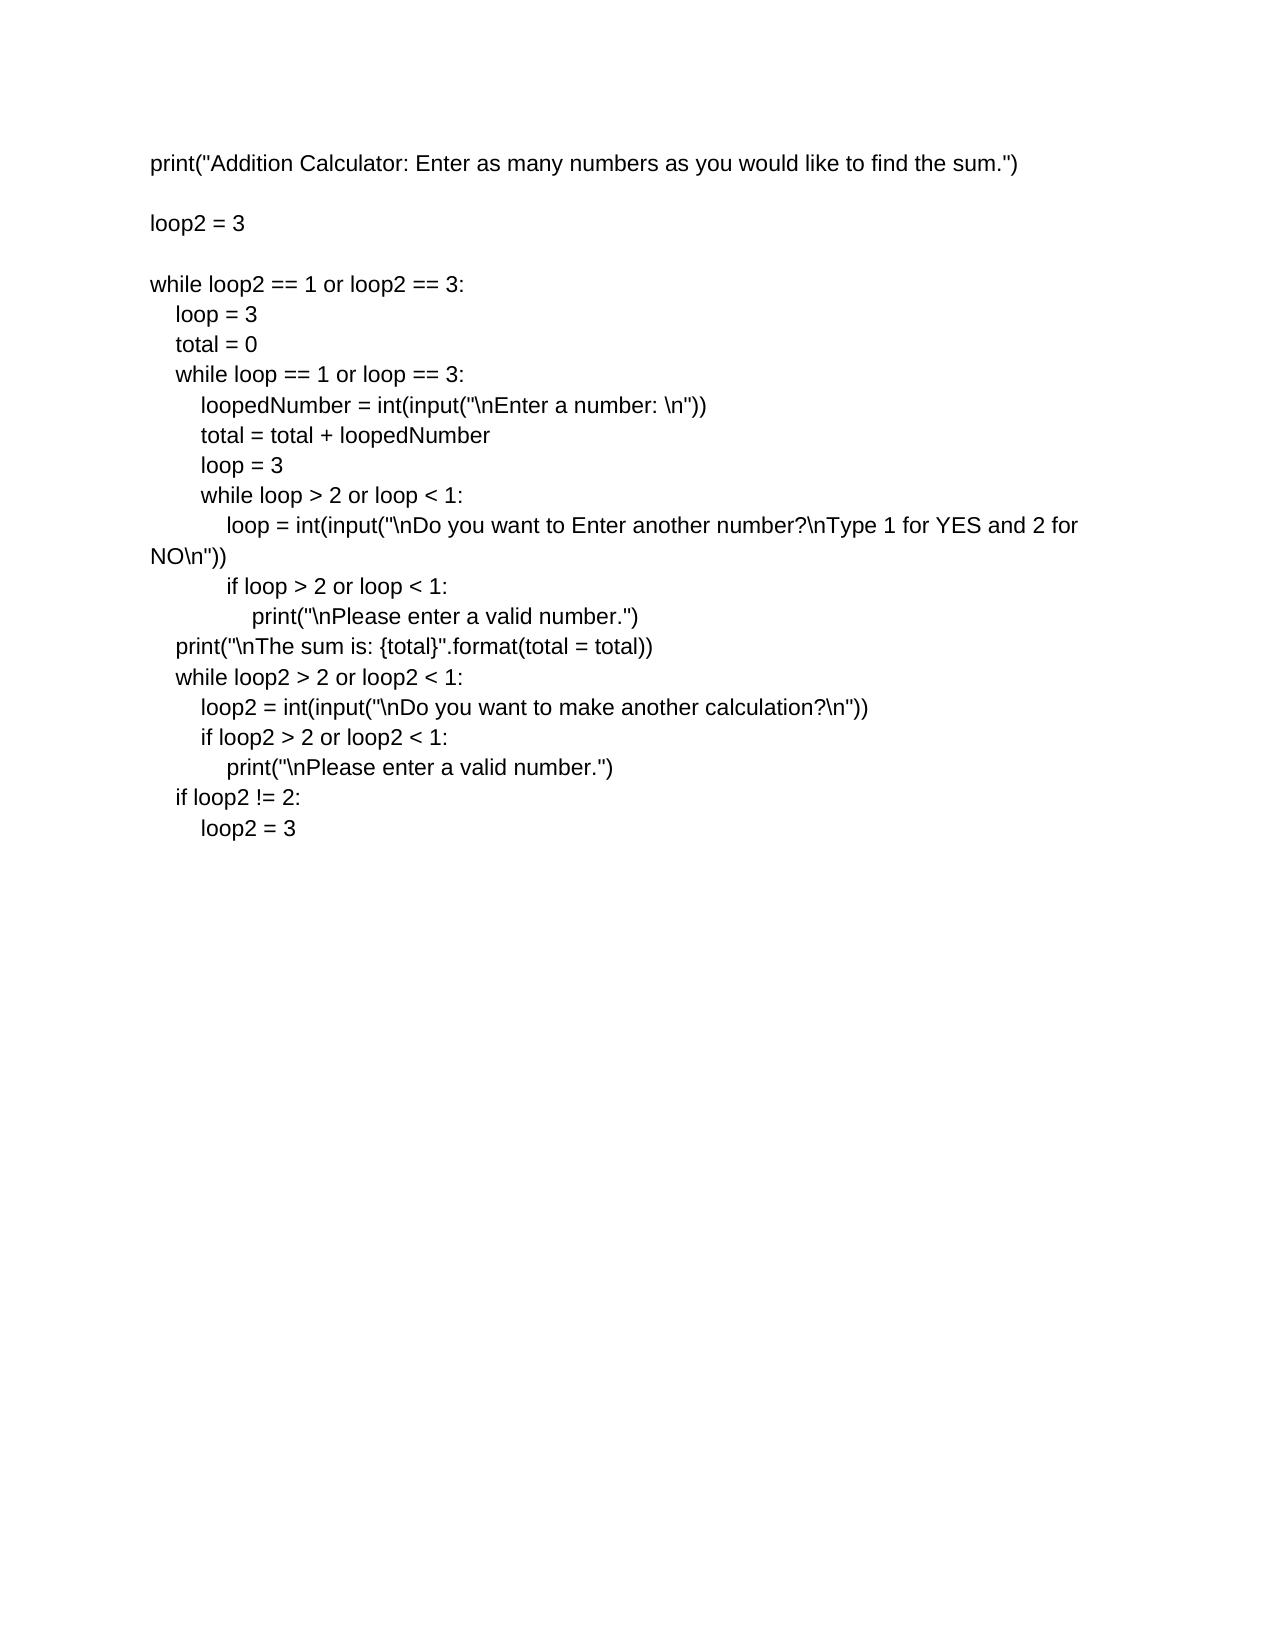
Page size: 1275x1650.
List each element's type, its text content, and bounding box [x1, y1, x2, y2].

text while loop2 > 2 or loop2 < 1: [150, 663, 1125, 690]
text if loop2 != 2: [150, 784, 1125, 811]
text total = total + loopedNumber [150, 422, 1125, 448]
text loop = 3 [150, 452, 1125, 478]
text total = 0 [150, 331, 1125, 358]
text if loop > 2 or loop < 1: [150, 573, 1125, 599]
text print("\nPlease enter a valid number.") [150, 603, 1125, 629]
text loop = int(input("\nDo you want to Enter another number?\nType 1 for YES and 2 for NO\n")) [150, 512, 1125, 569]
text loop2 = 3 [150, 210, 1125, 237]
text loopedNumber = int(input("\nEnter a number: \n")) [150, 392, 1125, 418]
text print("\nPlease enter a valid number.") [150, 754, 1125, 781]
text while loop > 2 or loop < 1: [150, 482, 1125, 509]
text print("Addition Calculator: Enter as many numbers as you would like to find the sum.") [150, 150, 1125, 176]
text loop = 3 [150, 301, 1125, 327]
text while loop == 1 or loop == 3: [150, 361, 1125, 388]
text if loop2 > 2 or loop2 < 1: [150, 724, 1125, 750]
text loop2 = int(input("\nDo you want to make another calculation?\n")) [150, 694, 1125, 720]
text while loop2 == 1 or loop2 == 3: [150, 271, 1125, 297]
text loop2 = 3 [150, 814, 1125, 841]
text print("\nThe sum is: {total}".format(total = total)) [150, 633, 1125, 660]
